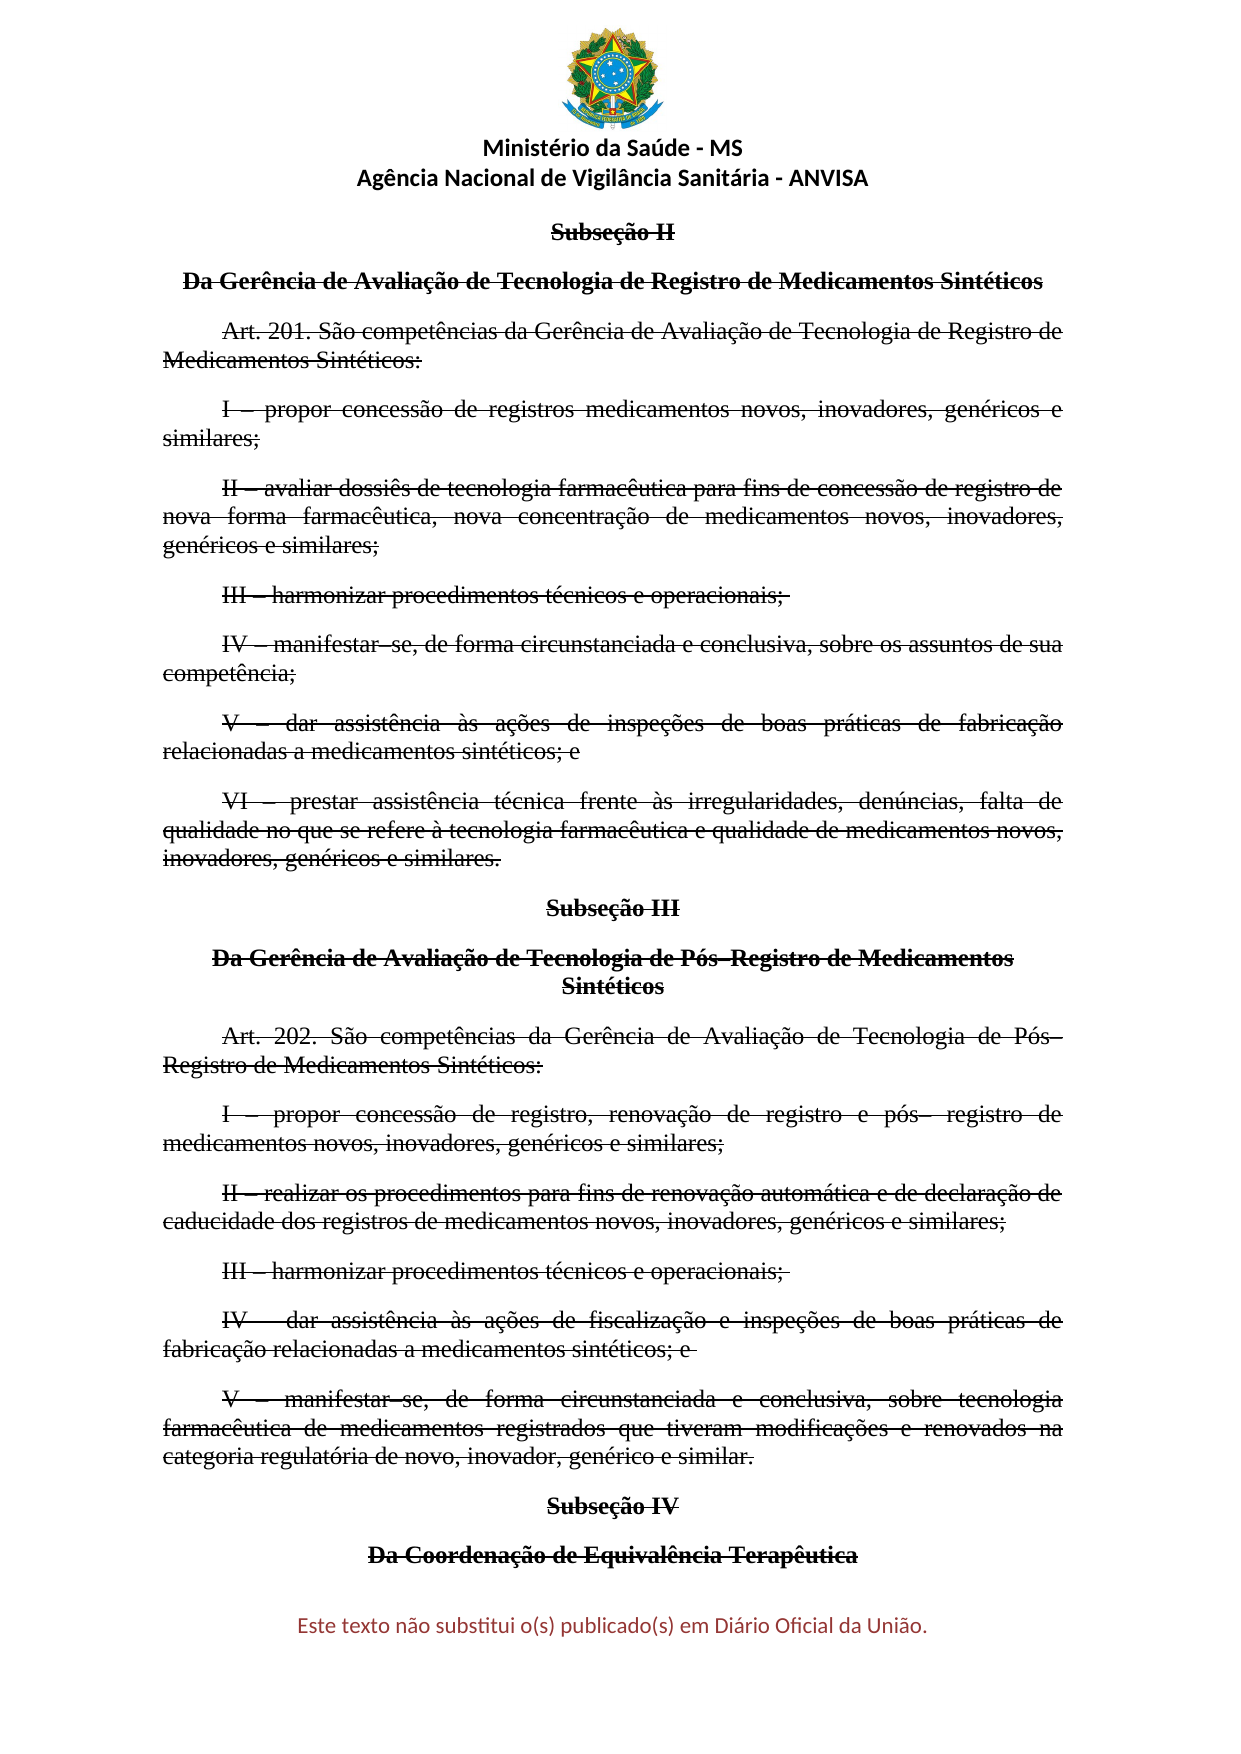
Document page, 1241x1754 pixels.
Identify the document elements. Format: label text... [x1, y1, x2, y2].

text Subseção II [162, 217, 1063, 246]
text IV – manifestar–se, de forma circunstanciada e conclusiva, sobre os assuntos de sua competência; [162, 629, 1063, 687]
text Art. 201. São competências da Gerência de Avaliação de Tecnologia de Registro de Medicamentos Sintéticos: [162, 316, 1063, 373]
text V – dar assistência às ações de inspeções de boas práticas de fabricação relacionadas a medicamentos sintéticos; e [162, 708, 1063, 765]
text II – avaliar dossiês de tecnologia farmacêutica para fins de concessão de registro de nova forma farmacêutica, nova concentração de medicamentos novos, inovadores, genéricos e similares; [162, 518, 1063, 559]
text Da Gerência de Avaliação de Tecnologia de Registro de Medicamentos Sintéticos [162, 266, 1063, 295]
text III – harmonizar procedimentos técnicos e operacionais; [162, 580, 1063, 608]
text II – realizar os procedimentos para fins de renovação automática e de declaração de caducidade dos registros de medicamentos novos, inovadores, genéricos e similares; [162, 1178, 1063, 1235]
text VI – prestar assistência técnica frente às irregularidades, denúncias, falta de qualidade no que se refere à tecnologia farmacêutica e qualidade de medicamentos novos, inovadores, genéricos e similares. [162, 786, 1063, 830]
picture [558, 25, 667, 132]
text V – manifestar–se, de forma circunstanciada e conclusiva, sobre tecnologia farmacêutica de medicamentos registrados que tiveram modificações e renovados na categoria regulatória de novo, inovador, genérico e similar. [162, 1429, 1063, 1470]
text I – propor concessão de registro, renovação de registro e pós– registro de medicamentos novos, inovadores, genéricos e similares; [162, 1099, 1063, 1157]
text Da Gerência de Avaliação de Tecnologia de Pós–Registro de Medicamentos Sintéticos [162, 943, 1063, 1000]
text II – avaliar dossiês de tecnologia farmacêutica para fins de concessão de registro de nova forma farmacêutica, nova concentração de medicamentos novos, inovadores, genéricos e similares; [162, 473, 1063, 517]
text Subseção IV [162, 1491, 1063, 1520]
text V – manifestar–se, de forma circunstanciada e conclusiva, sobre tecnologia farmacêutica de medicamentos registrados que tiveram modificações e renovados na categoria regulatória de novo, inovador, genérico e similar. [162, 1384, 1063, 1428]
text Subseção III [162, 893, 1063, 922]
text Art. 202. São competências da Gerência de Avaliação de Tecnologia de Pós–Registro de Medicamentos Sintéticos: [162, 1021, 1063, 1078]
text I – propor concessão de registros medicamentos novos, inovadores, genéricos e similares; [162, 394, 1063, 452]
text IV – dar assistência às ações de fiscalização e inspeções de boas práticas de fabricação relacionadas a medicamentos sintéticos; e [162, 1306, 1063, 1363]
text VI – prestar assistência técnica frente às irregularidades, denúncias, falta de qualidade no que se refere à tecnologia farmacêutica e qualidade de medicamentos novos, inovadores, genéricos e similares. [162, 831, 1063, 872]
text Da Coordenação de Equivalência Terapêutica [162, 1541, 1063, 1569]
text III – harmonizar procedimentos técnicos e operacionais; [162, 1256, 1063, 1285]
